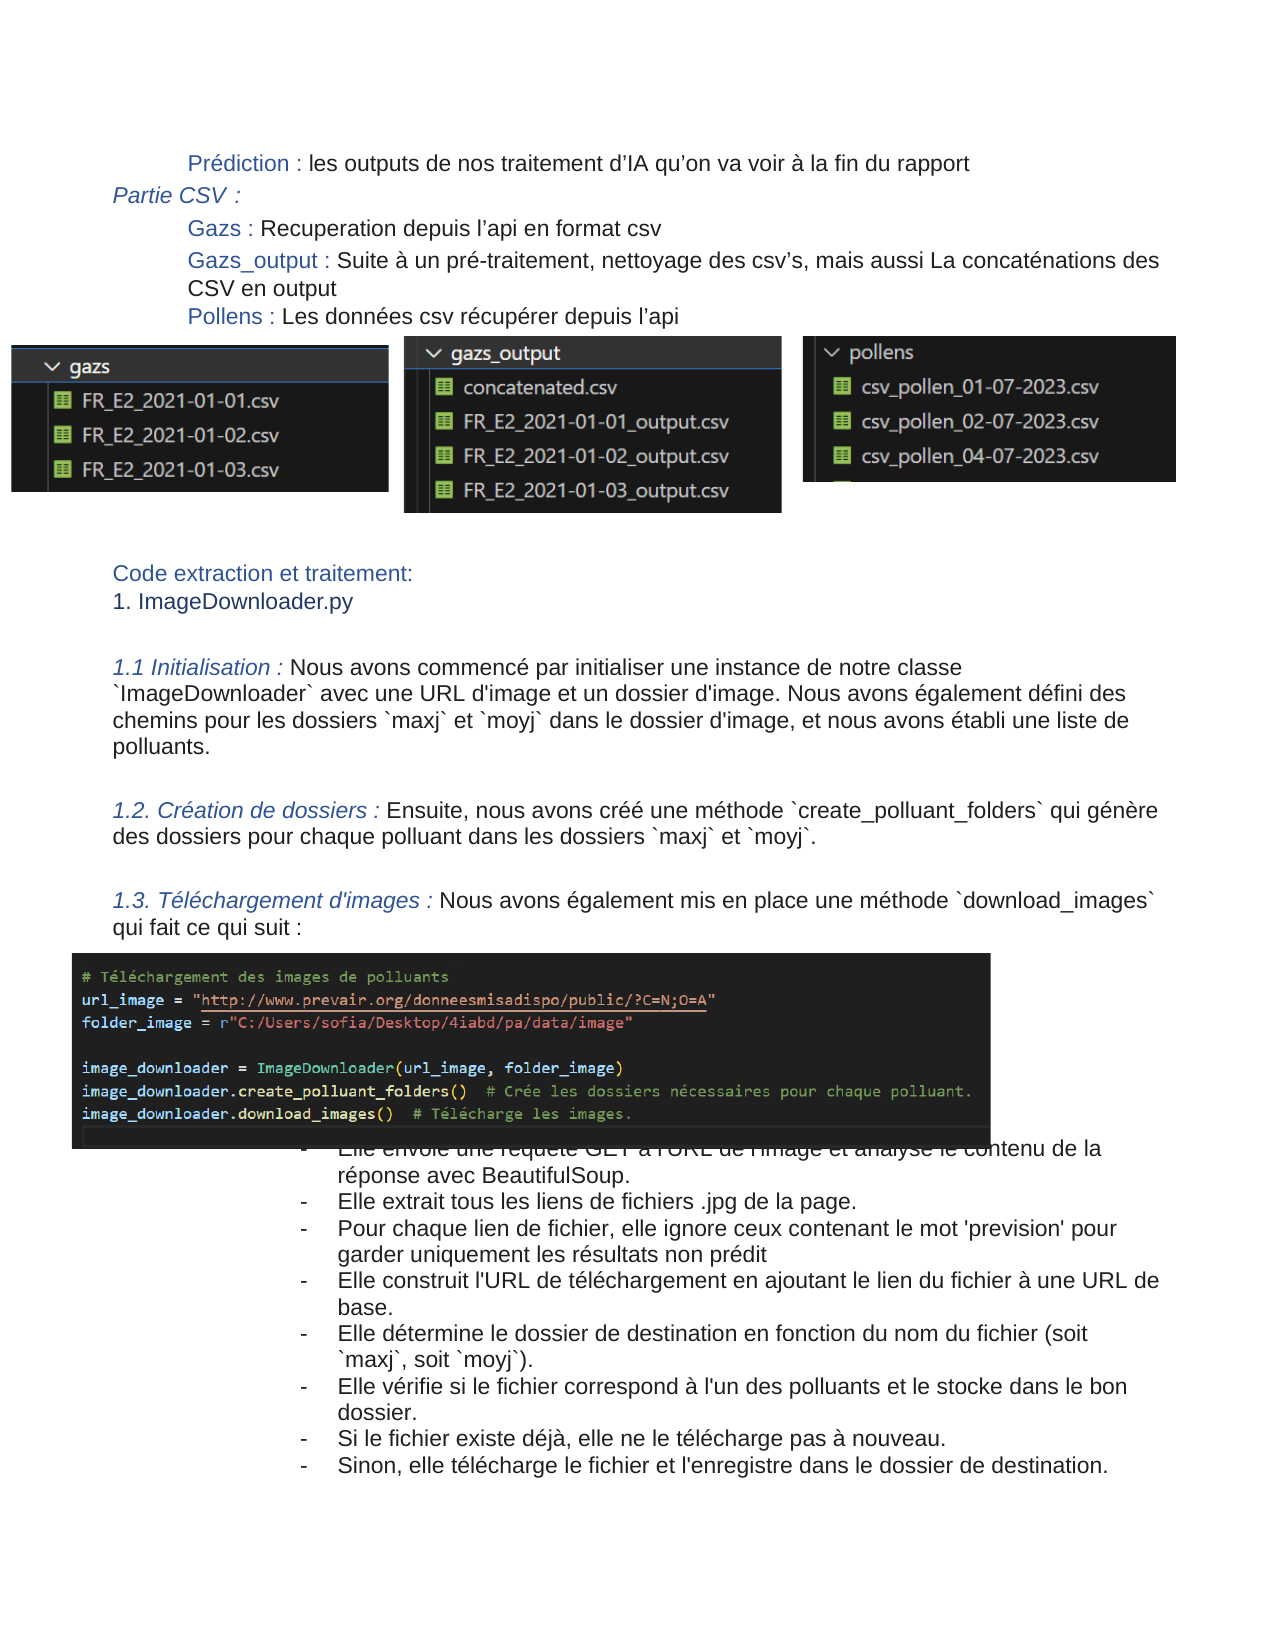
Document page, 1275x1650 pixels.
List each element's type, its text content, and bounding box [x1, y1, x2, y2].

list Elle détermine le dossier de destination en fonction du nom du fichier (soit `maxj`, soit `moyj`). [300, 1320, 1162, 1373]
list Elle vérifie si le fichier correspond à l'un des polluants et le stocke dans le bon dossier. [300, 1373, 1162, 1425]
list Pour chaque lien de fichier, elle ignore ceux contenant le mot 'prevision' pour garder uniquement les résultats non prédit [300, 1214, 1162, 1267]
list Elle extrait tous les liens de fichiers .jpg de la page. [300, 1188, 1162, 1214]
list Si le fichier existe déjà, elle ne le télécharge pas à nouveau. [300, 1425, 1162, 1452]
text 1.1 Initialisation : Nous avons commencé par initialiser une instance de notre classe `ImageDownloader` avec une URL d'image et un dossier d'image. Nous avons également défini des chemins pour les dossiers `maxj` et `moyj` dans le dossier d'image, et nous avons établi une liste de polluants. [112, 654, 1162, 759]
picture [403, 336, 782, 513]
subtitle Gazs_output : Suite à un pré-traitement, nettoyage des csv’s, mais aussi La concaténations des CSV en output [187, 247, 1162, 301]
text 1.3. Téléchargement d'images : Nous avons également mis en place une méthode `download_images` qui fait ce qui suit : [112, 887, 1162, 940]
subtitle Gazs : Recuperation depuis l’api en format csv [187, 215, 1162, 241]
list Sinon, elle télécharge le fichier et l'enregistre dans le dossier de destination. [300, 1452, 1162, 1478]
picture [71, 953, 991, 1149]
subtitle Partie CSV : [112, 182, 1162, 208]
picture [802, 336, 1176, 482]
list Elle envoie une requête GET à l'URL de l'image et analyse le contenu de la réponse avec BeautifulSoup. [300, 1135, 1162, 1188]
subtitle Code extraction et traitement: 1. ImageDownloader.py [112, 559, 1162, 614]
list Elle construit l'URL de téléchargement en ajoutant le lien du fichier à une URL de base. [300, 1267, 1162, 1320]
subtitle Prédiction : les outputs de nos traitement d’IA qu’on va voir à la fin du rapport [112, 150, 1162, 176]
picture [11, 345, 389, 492]
subtitle Pollens : Les données csv récupérer depuis l’api [187, 303, 1162, 329]
text 1.2. Création de dossiers : Ensuite, nous avons créé une méthode `create_polluant_folders` qui génère des dossiers pour chaque polluant dans les dossiers `maxj` et `moyj`. [112, 797, 1162, 849]
